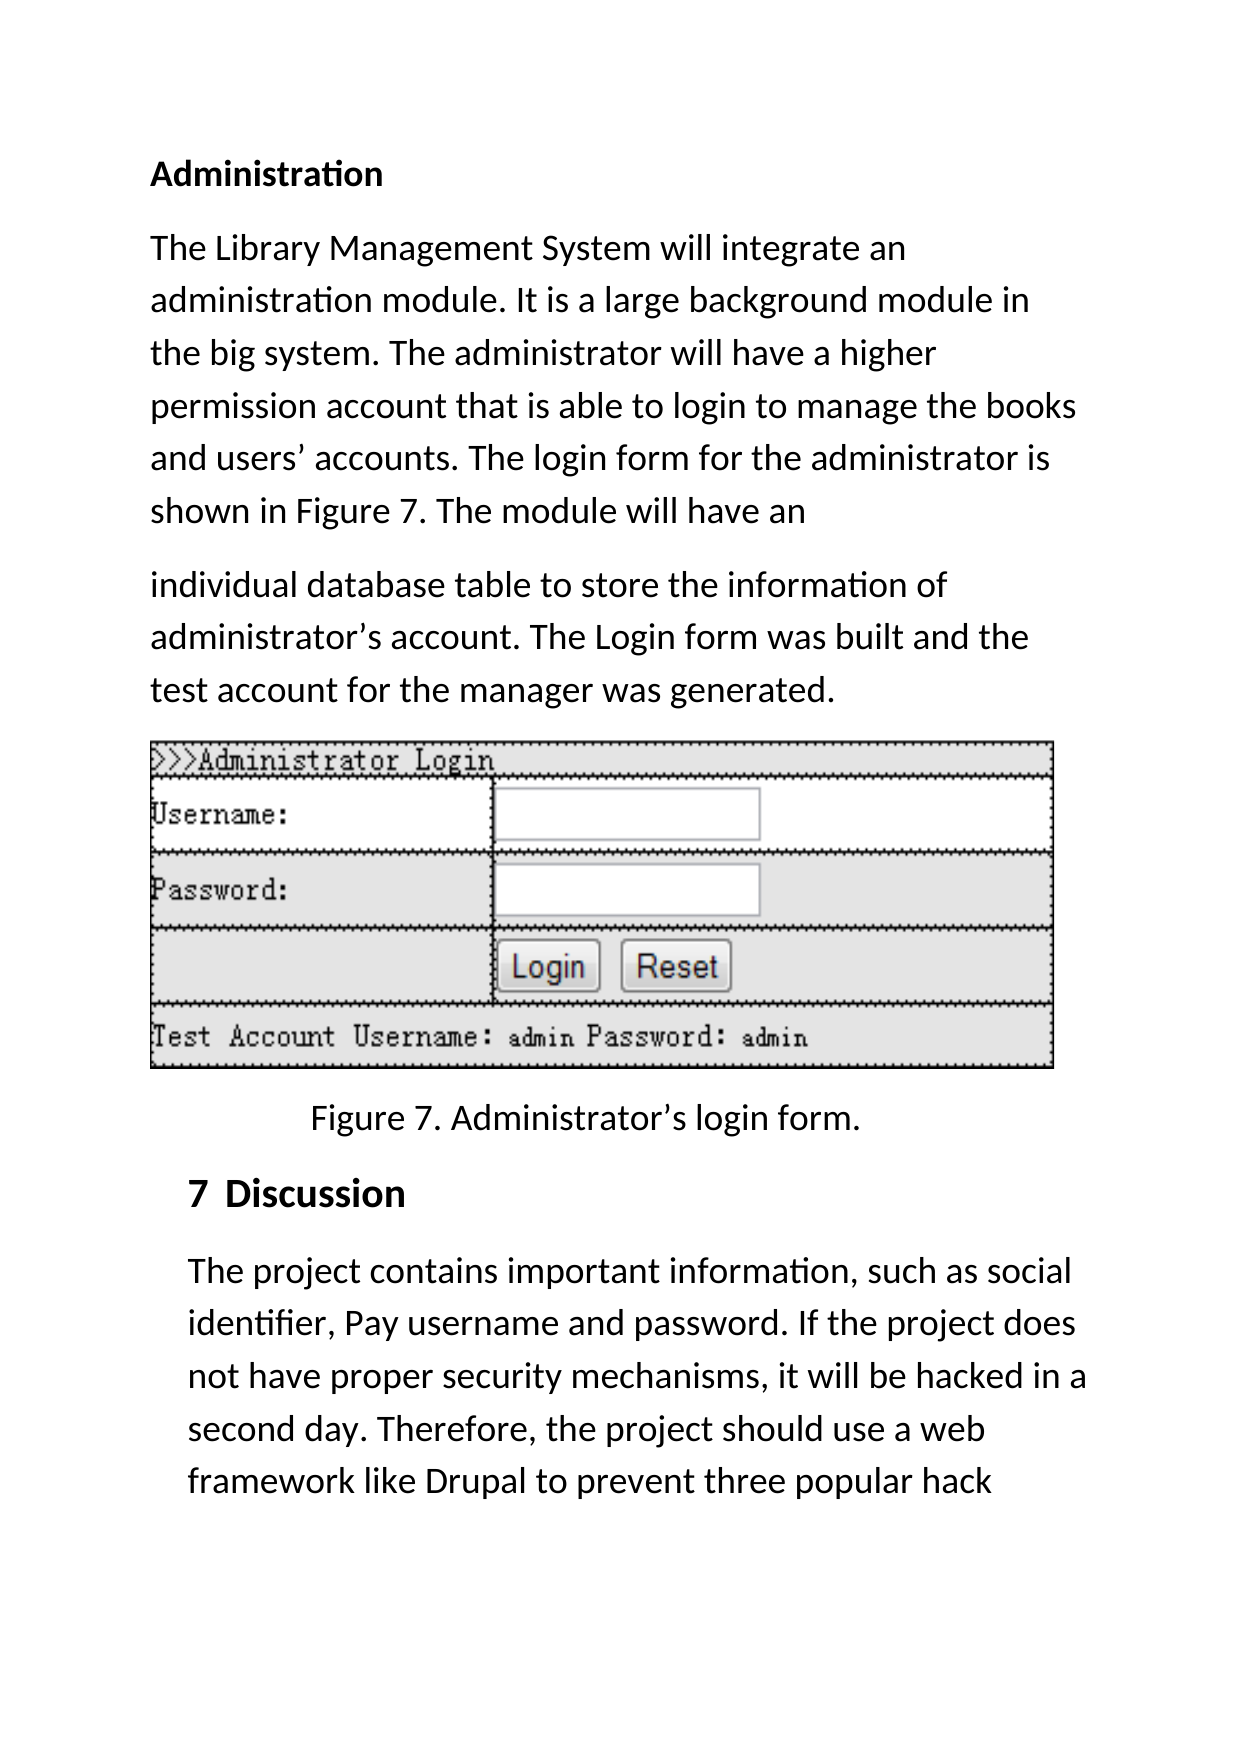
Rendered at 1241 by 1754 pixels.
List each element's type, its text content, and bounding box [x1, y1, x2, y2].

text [187, 1247, 1090, 1503]
text The Library Management System will integrate an administration module. It is a large background module in the big system. The administrator will have a higher permission account that is able to login to manage the books and users’ accounts. The login form for the administrator is shown in Figure 7. The module will have an [150, 223, 1090, 533]
text individual database table to store the information of administrator’s account. The Login form was built and the test account for the manager was generated. [150, 561, 1090, 712]
text Administration [150, 150, 1090, 196]
picture [150, 739, 1055, 1069]
text Figure 7. Administrator’s login form. [150, 1094, 1090, 1139]
list Discussion [187, 1167, 1090, 1218]
